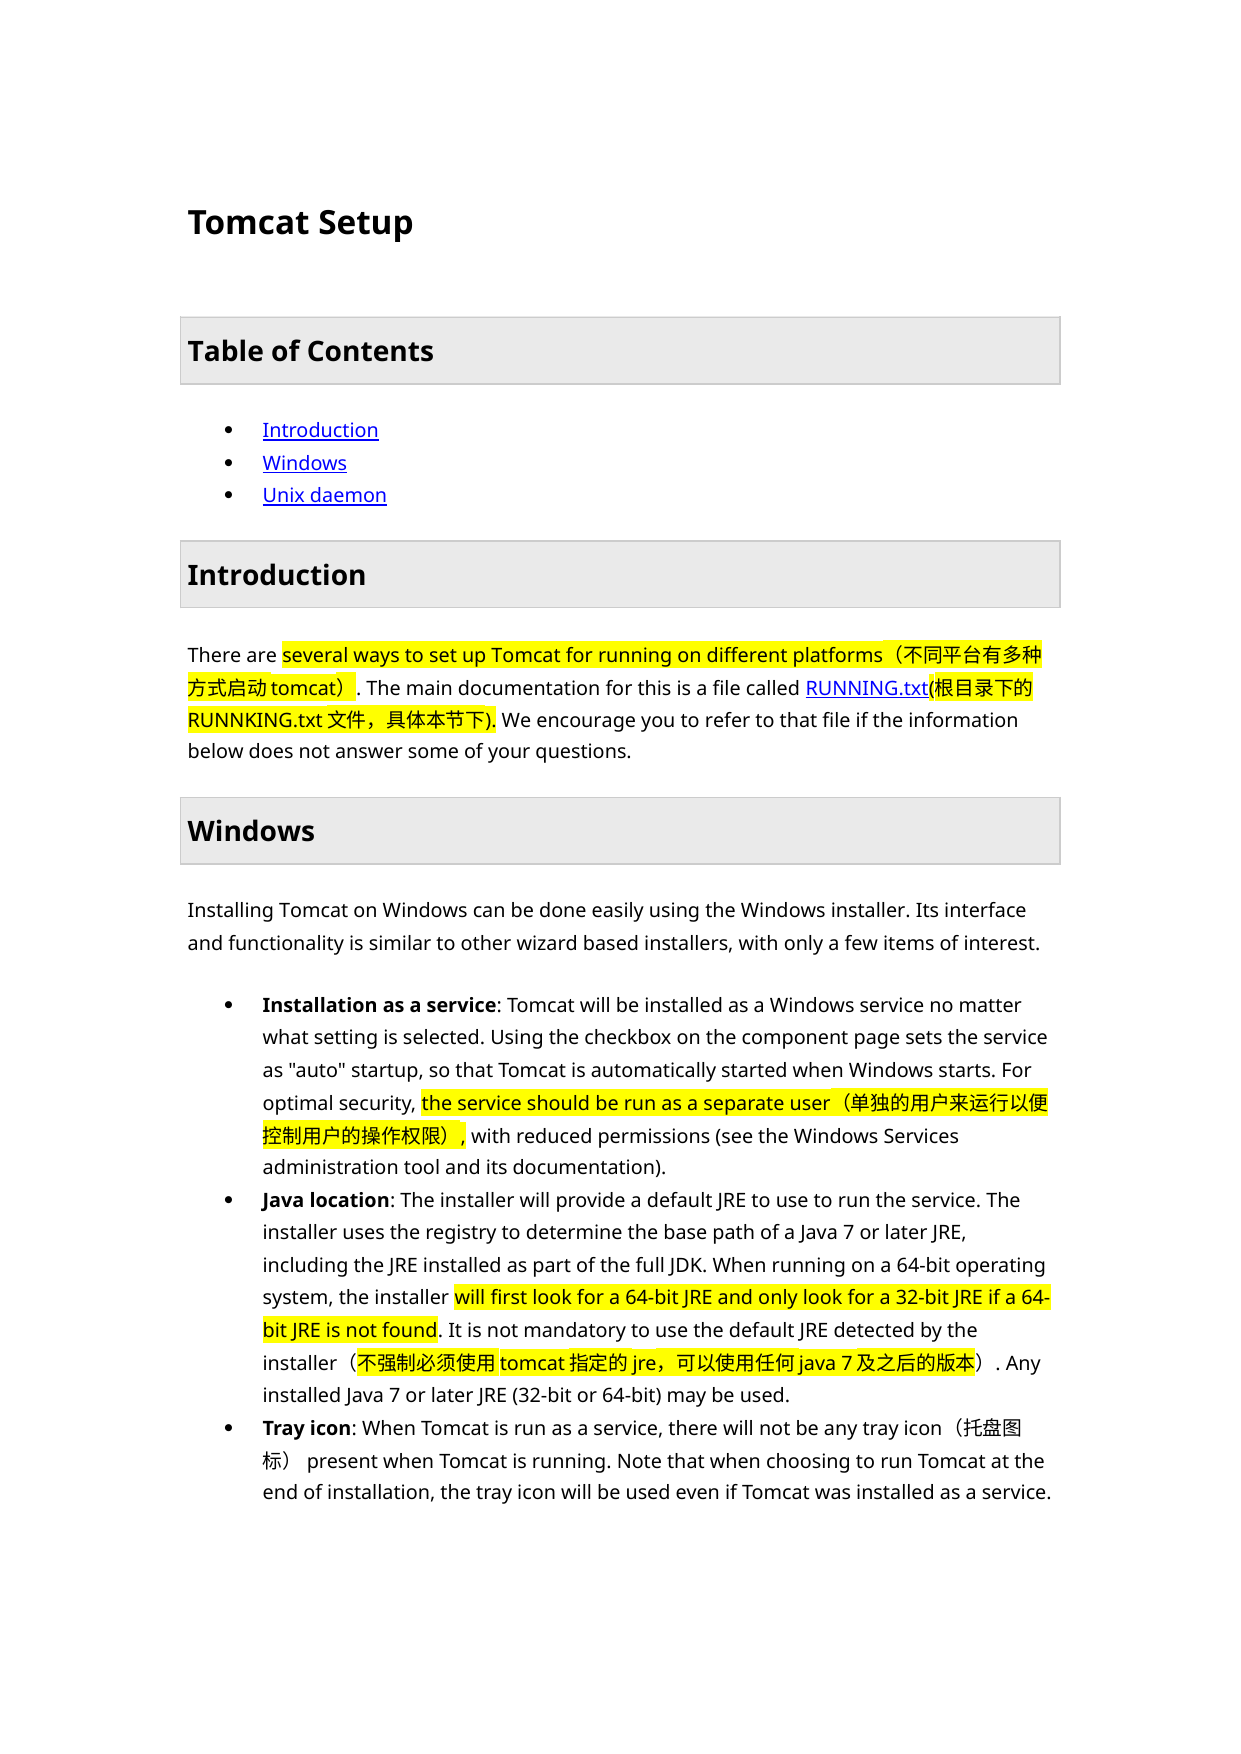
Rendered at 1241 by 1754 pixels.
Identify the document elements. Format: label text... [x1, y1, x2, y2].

subtitle Table of Contents [181, 318, 1059, 383]
text There are several ways to set up Tomcat for running on different platforms（不同平台有多种方式启动tomcat）. The main documentation for this is a file called RUNNING.txt(根目录下的RUNNKING.txt文件，具体本节下). We encourage you to refer to that file if the information below does not answer some of your questions. [187, 638, 1053, 768]
subtitle Windows [181, 798, 1059, 863]
text Installing Tomcat on Windows can be done easily using the Windows installer. Its interface and functionality is similar to other wizard based installers, with only a few items of interest. [187, 894, 1053, 959]
list Tray icon: When Tomcat is run as a service, there will not be any tray icon（托盘图标） present when Tomcat is running. Note that when choosing to run Tomcat at the end of installation, the tray icon will be used even if Tomcat was installed as a service. [225, 1411, 1053, 1508]
list Windows [225, 446, 1053, 479]
list Unix daemon [225, 479, 1053, 511]
subtitle Tomcat Setup [187, 189, 1053, 254]
list Java location: The installer will provide a default JRE to use to run the service. The installer uses the registry to determine the base path of a Java 7 or later JRE, including the JRE installed as part of the full JDK. When running on a 64-bit operating system, the installer will first look for a 64-bit JRE and only look for a 32-bit JRE if a 64-bit JRE is not found. It is not mandatory to use the default JRE detected by the installer（不强制必须使用tomcat指定的jre，可以使用任何java 7及之后的版本）. Any installed Java 7 or later JRE (32-bit or 64-bit) may be used. [225, 1183, 1053, 1411]
list Introduction [225, 414, 1053, 446]
subtitle Introduction [181, 542, 1059, 607]
list Installation as a service: Tomcat will be installed as a Windows service no matter what setting is selected. Using the checkbox on the component page sets the service as "auto" startup, so that Tomcat is automatically started when Windows starts. For optimal security, the service should be run as a separate user（单独的用户来运行以便控制用户的操作权限）, with reduced permissions (see the Windows Services administration tool and its documentation). [225, 988, 1053, 1183]
